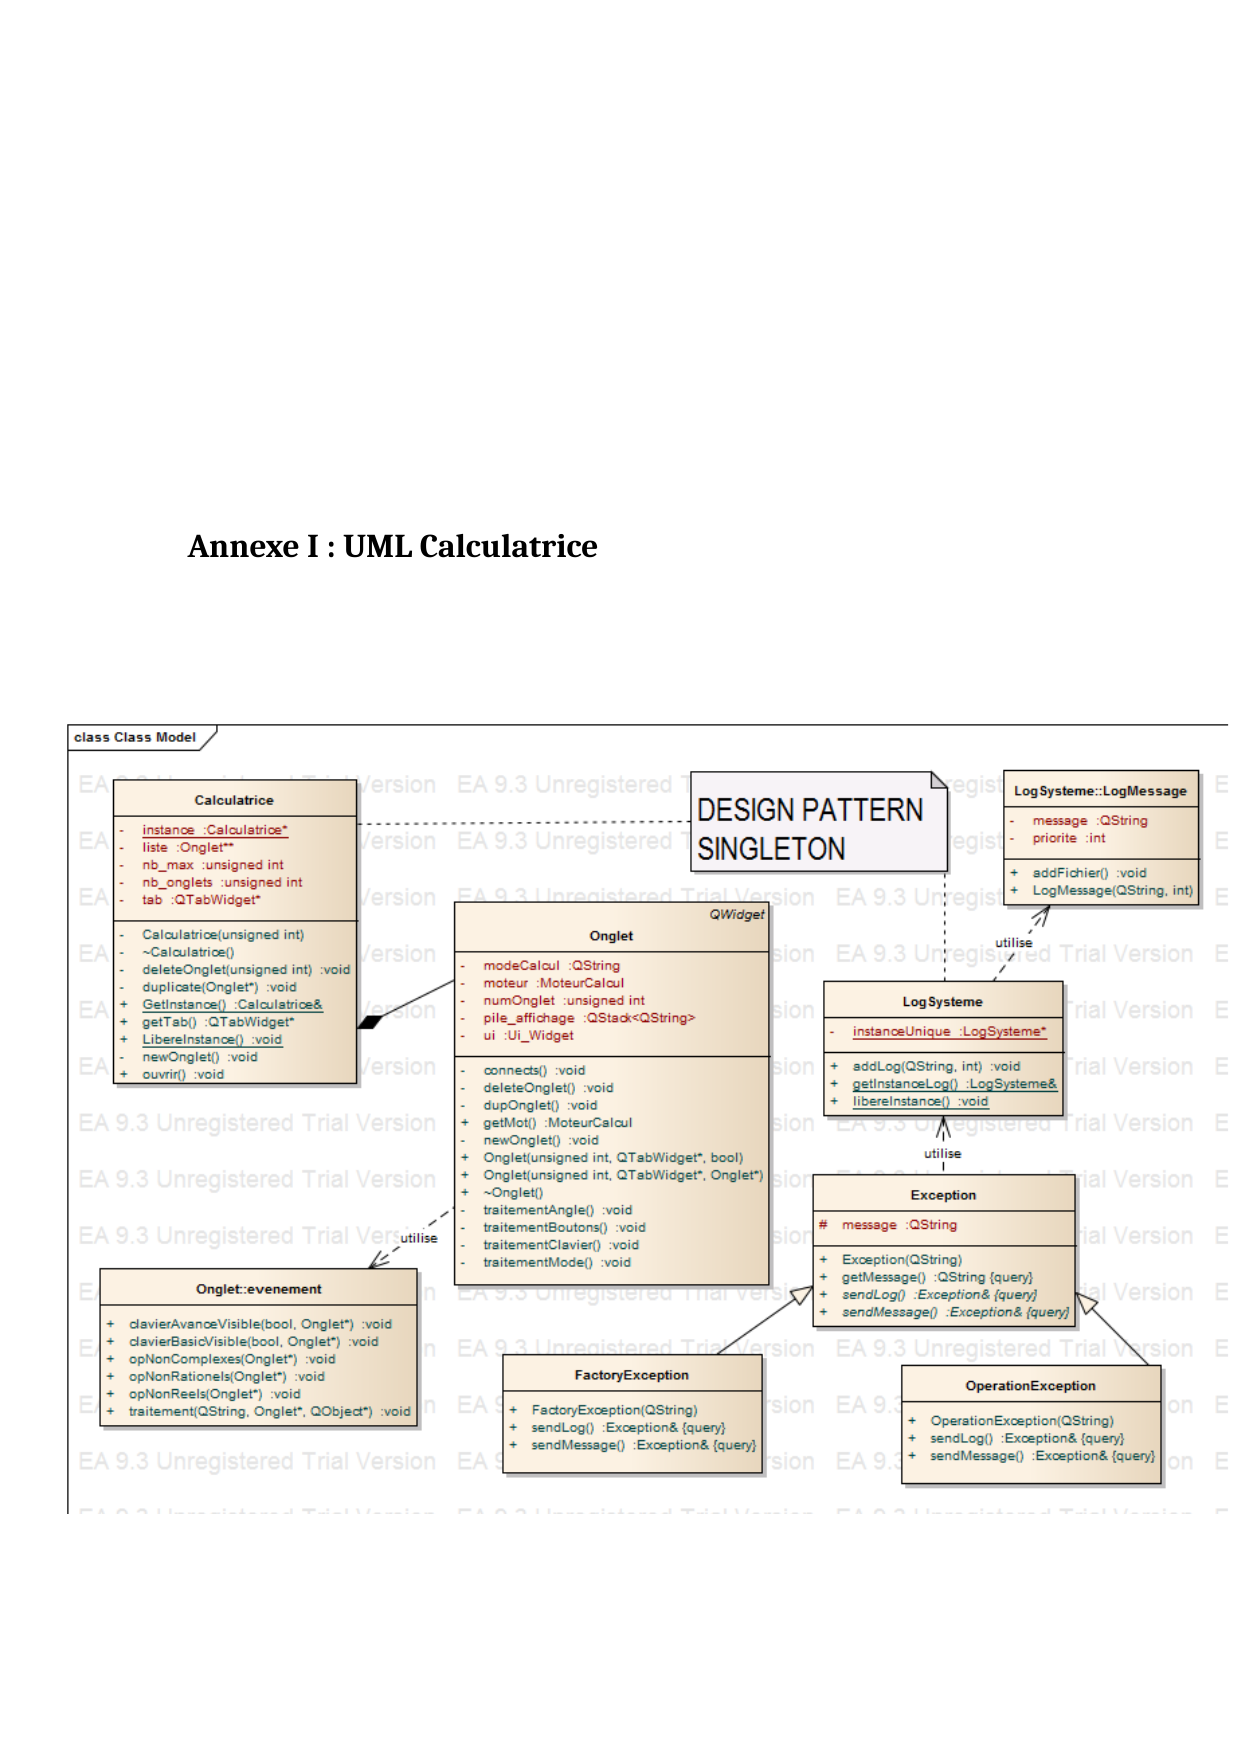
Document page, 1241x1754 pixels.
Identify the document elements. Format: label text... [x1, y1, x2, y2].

picture [66, 723, 1228, 1514]
subtitle Annexe I : UML Calculatrice [187, 514, 1053, 579]
